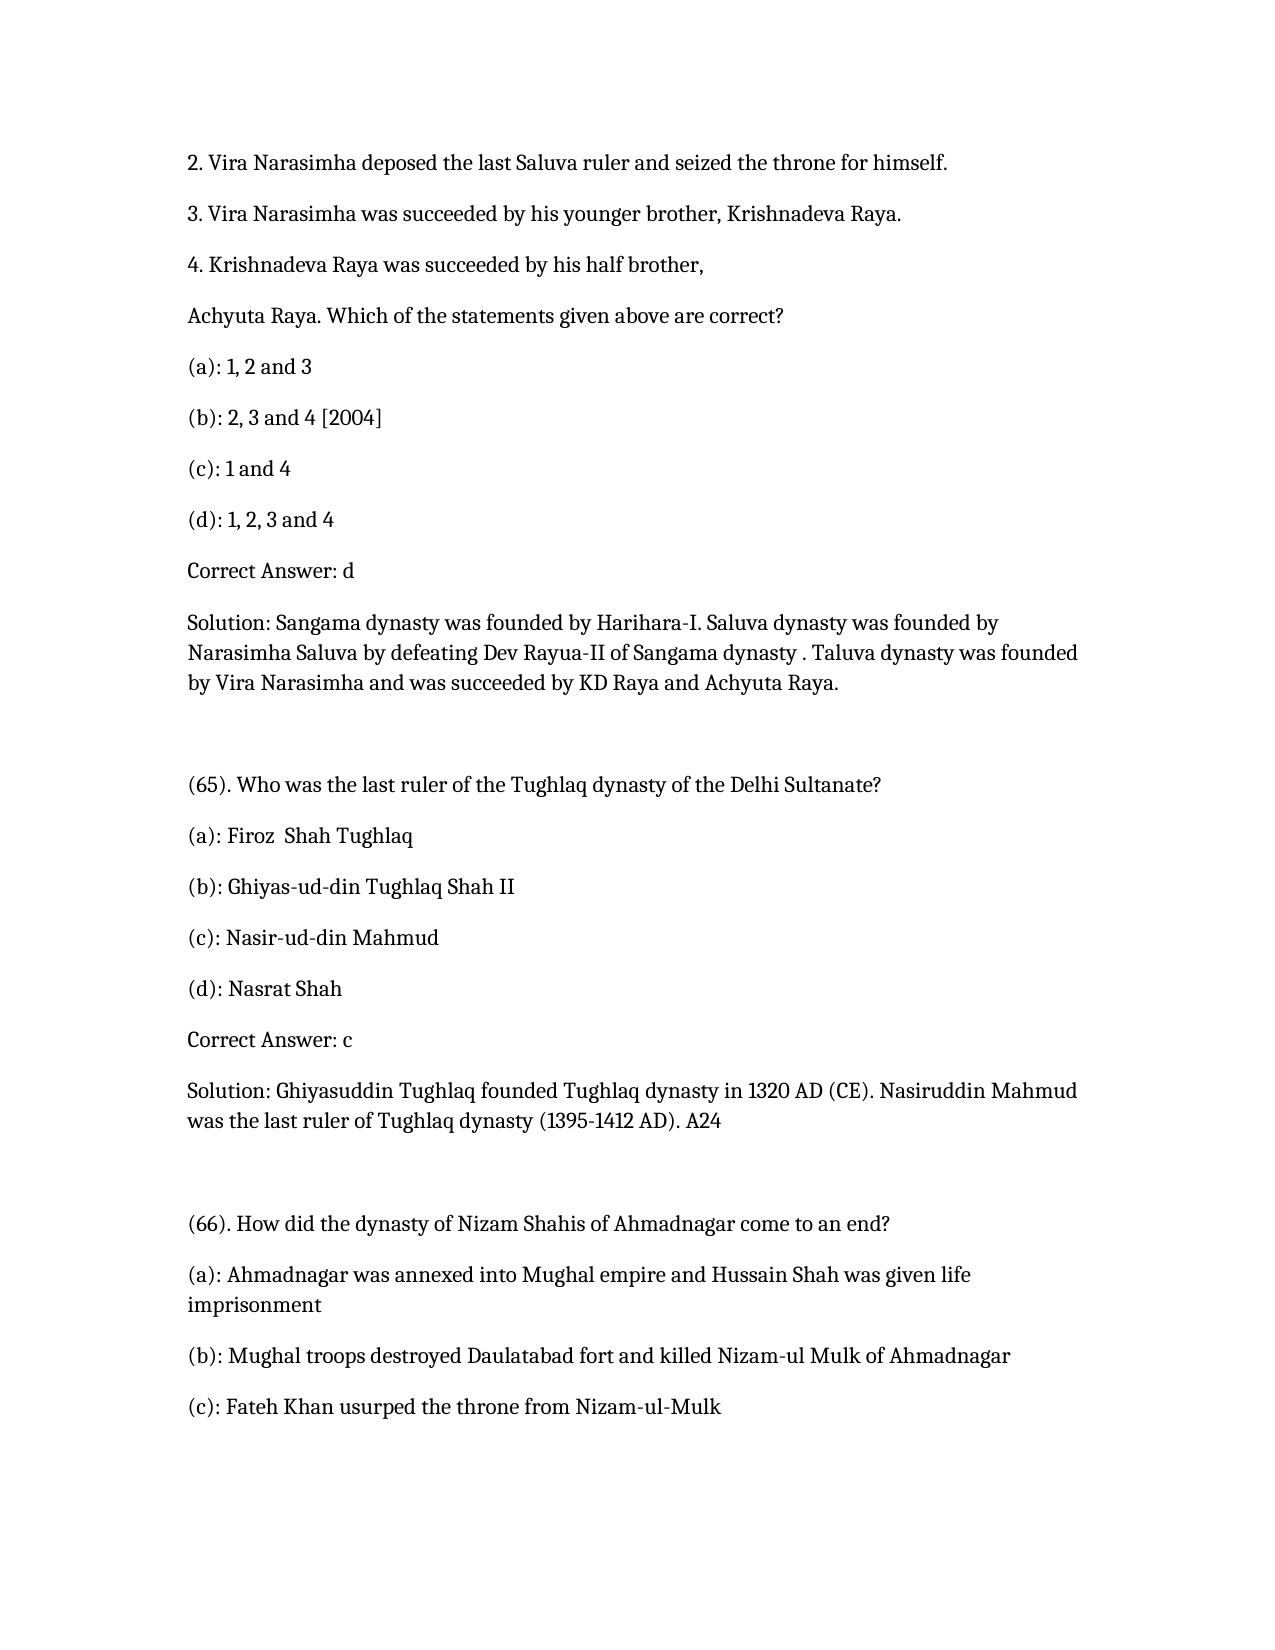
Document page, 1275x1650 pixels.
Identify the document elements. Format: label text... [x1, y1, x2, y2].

text (a): Ahmadnagar was annexed into Mughal empire and Hussain Shah was given life imprisonment [187, 1261, 1087, 1318]
text (a): 1, 2 and 3 [187, 354, 1087, 381]
text (b): 2, 3 and 4 [2004] [187, 405, 1087, 432]
text Solution: Ghiyasuddin Tughlaq founded Tughlaq dynasty in 1320 AD (CE). Nasiruddin Mahmud was the last ruler of Tughlaq dynasty (1395-1412 AD). A24 [187, 1078, 1087, 1135]
text (c): Fateh Khan usurped the throne from Nizam-ul-Mulk [187, 1394, 1087, 1420]
text 4. Krishnadeva Raya was succeeded by his half brother, [187, 252, 1087, 278]
text (a): Firoz Shah Tughlaq [187, 823, 1087, 849]
text (c): 1 and 4 [187, 456, 1087, 483]
text Achyuta Raya. Which of the statements given above are correct? [187, 303, 1087, 329]
text Solution: Sangama dynasty was founded by Harihara-I. Saluva dynasty was founded by Narasimha Saluva by defeating Dev Rayua-II of Sangama dynasty . Taluva dynasty was founded by Vira Narasimha and was succeeded by KD Raya and Achyuta Raya. [187, 609, 1087, 696]
text (b): Ghiyas-ud-din Tughlaq Shah II [187, 874, 1087, 900]
text Correct Answer: d [187, 558, 1087, 585]
text 3. Vira Narasimha was succeeded by his younger brother, Krishnadeva Raya. [187, 201, 1087, 227]
text 2. Vira Narasimha deposed the last Saluva ruler and seized the throne for himself. [187, 150, 1087, 176]
text (d): Nasrat Shah [187, 976, 1087, 1002]
text (b): Mughal troops destroyed Daulatabad fort and killed Nizam-ul Mulk of Ahmadnagar [187, 1343, 1087, 1369]
text (c): Nasir-ud-din Mahmud [187, 925, 1087, 951]
text (66). How did the dynasty of Nizam Shahis of Ahmadnagar come to an end? [187, 1210, 1087, 1237]
text (d): 1, 2, 3 and 4 [187, 507, 1087, 534]
text (65). Who was the last ruler of the Tughlaq dynasty of the Delhi Sultanate? [187, 772, 1087, 798]
text Correct Answer: c [187, 1027, 1087, 1053]
